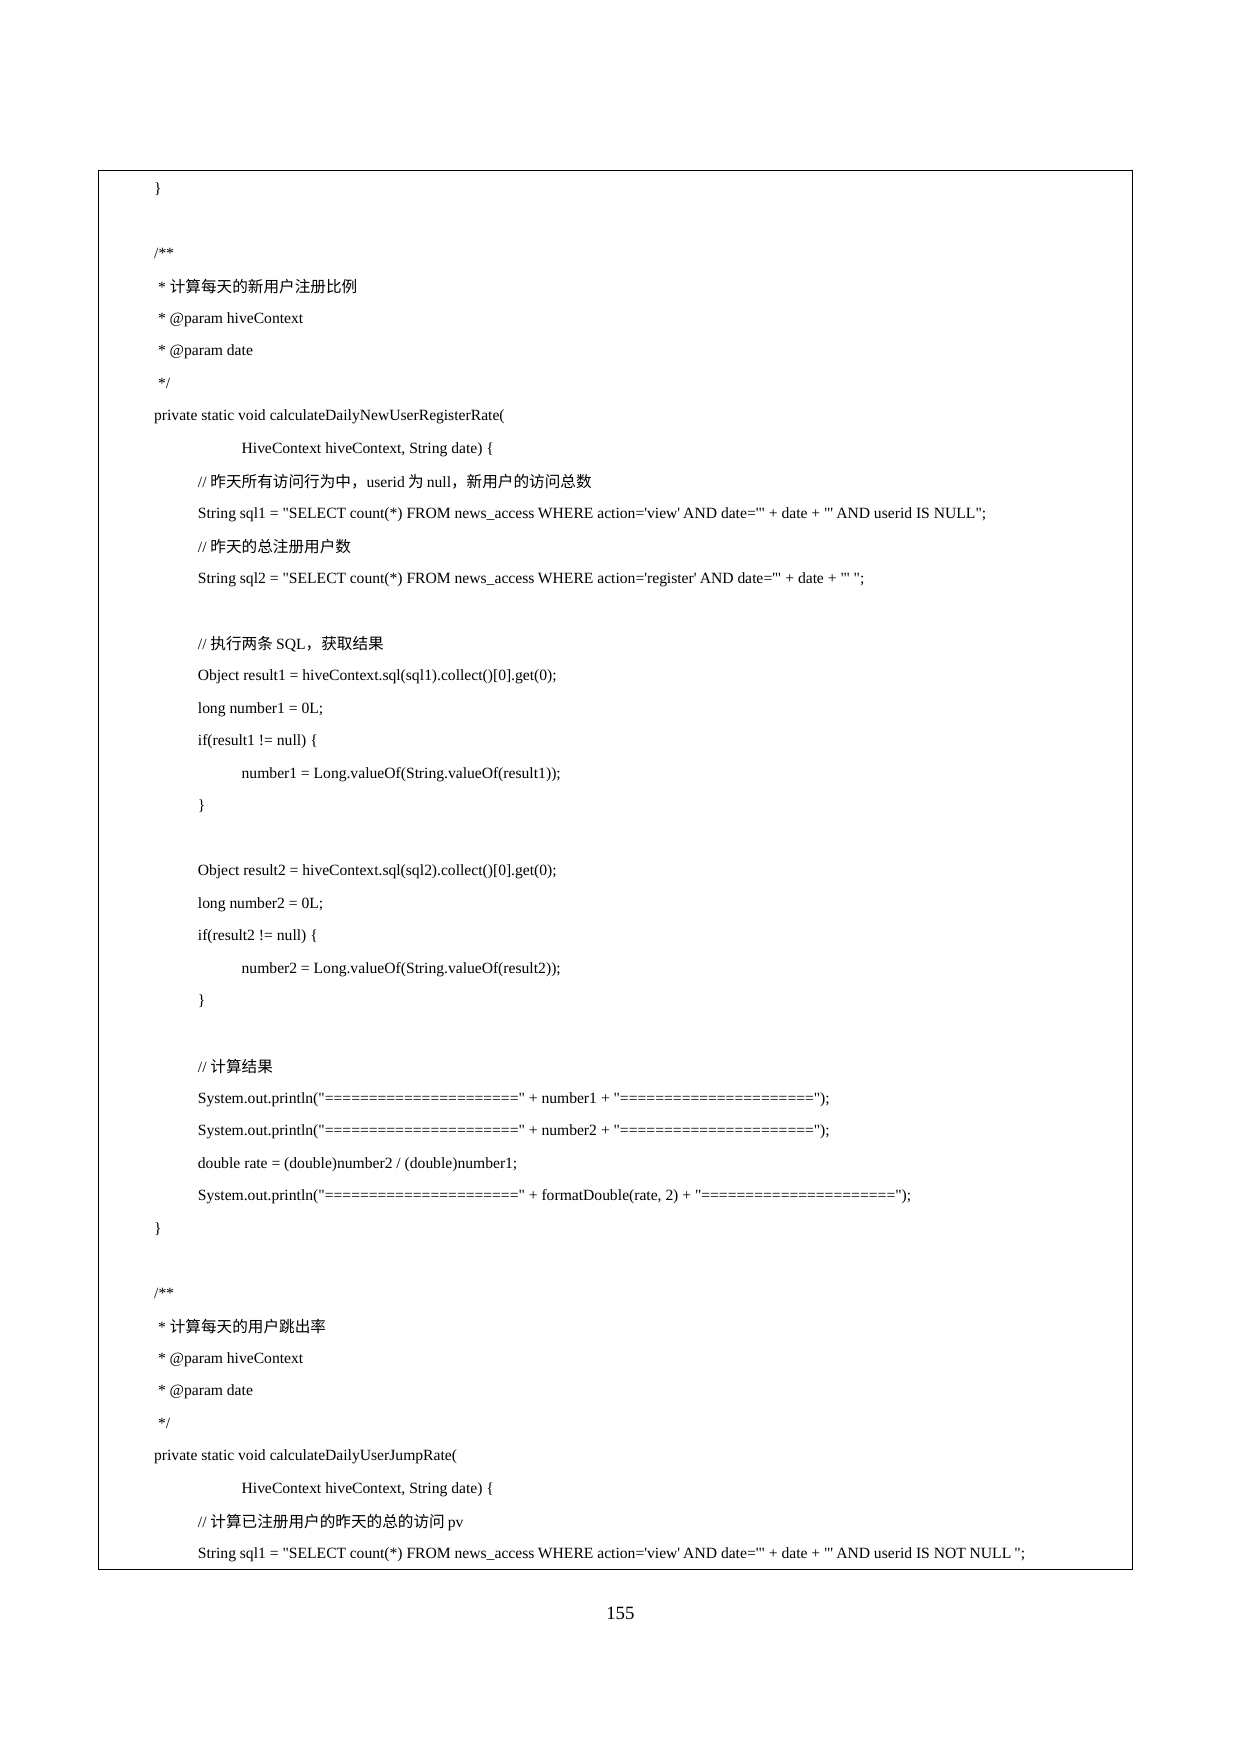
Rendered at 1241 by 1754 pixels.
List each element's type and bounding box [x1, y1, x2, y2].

table_header [99, 171, 1132, 1569]
